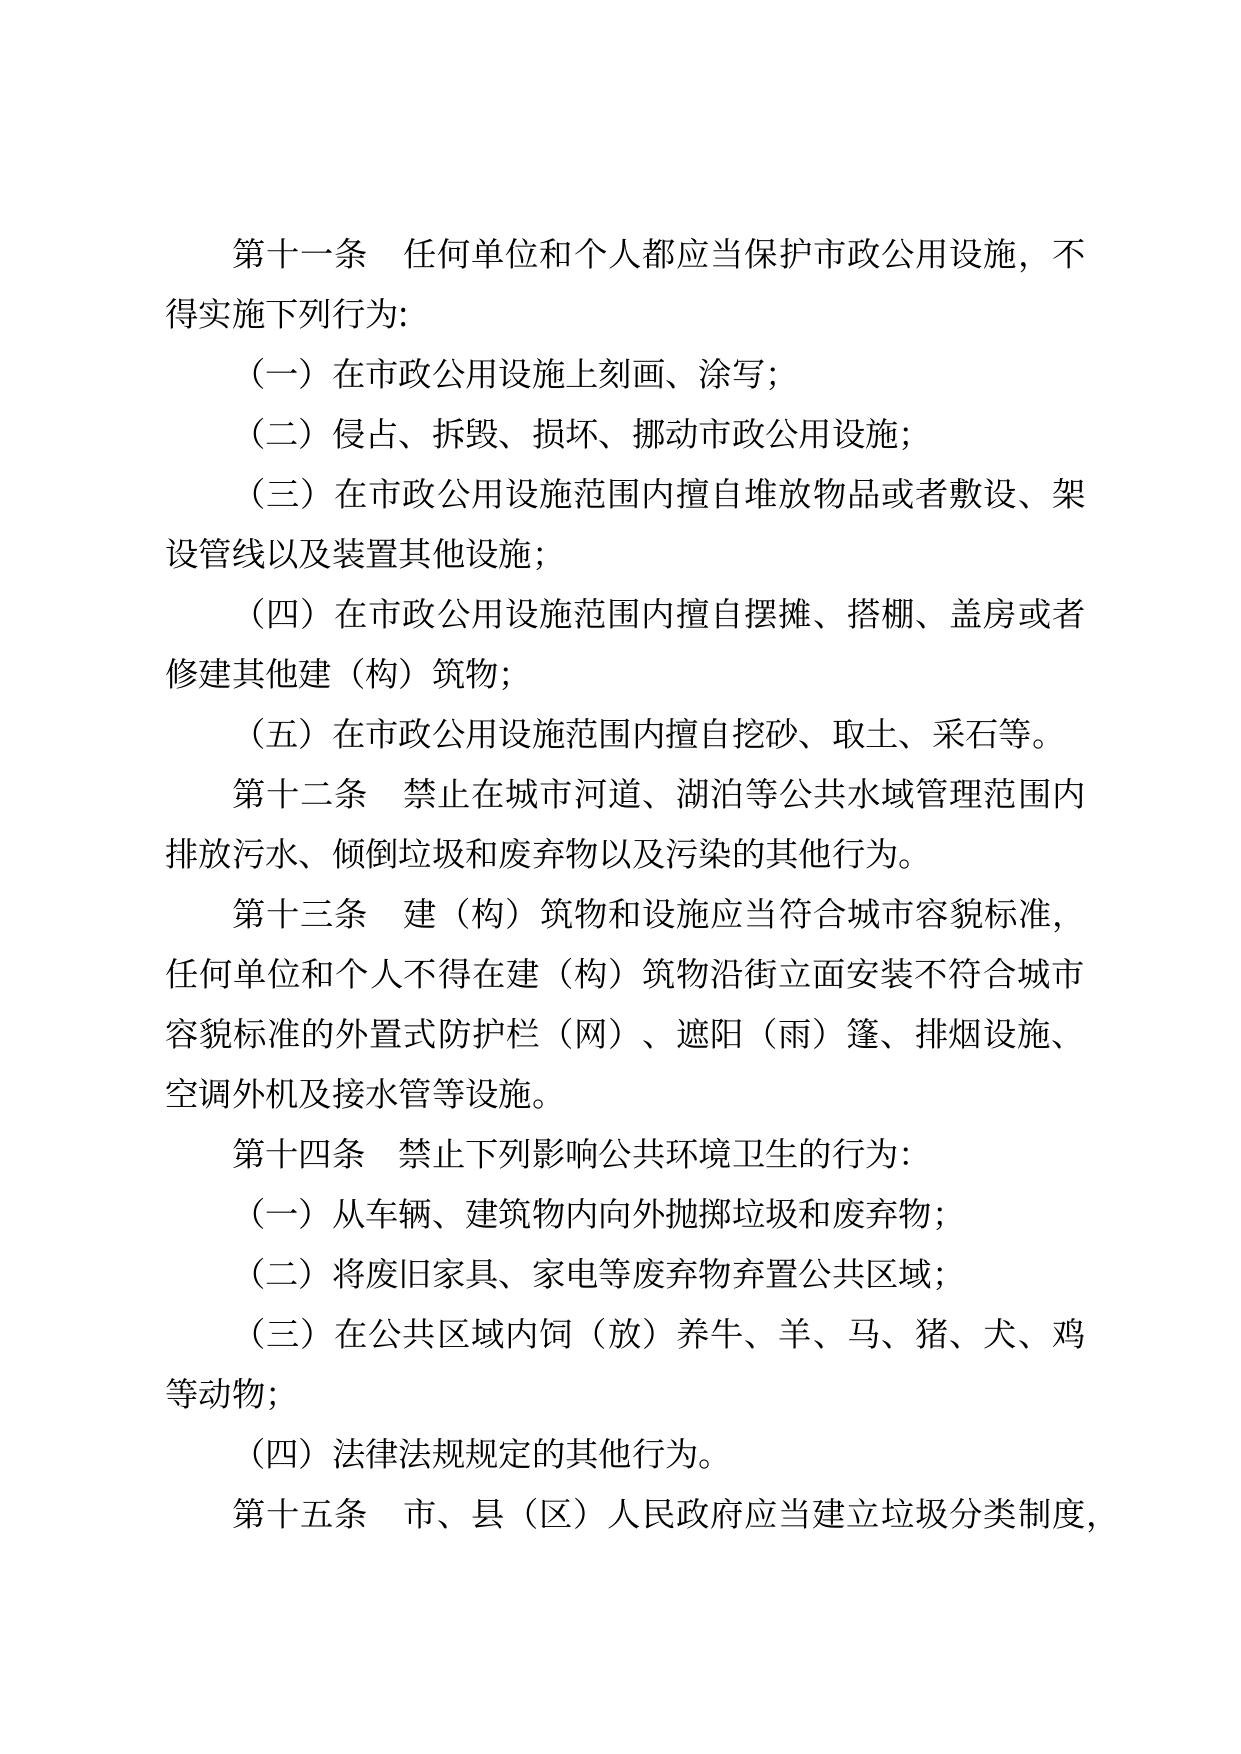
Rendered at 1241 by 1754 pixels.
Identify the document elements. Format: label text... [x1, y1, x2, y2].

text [165, 1478, 1087, 1538]
text （一）在市政公用设施上刻画、涂写； [165, 338, 1087, 398]
text 第十三条 建（构）筑物和设施应当符合城市容貌标准，任何单位和个人不得在建（构）筑物沿街立面安装不符合城市容貌标准的外置式防护栏（网）、遮阳（雨）篷、排烟设施、空调外机及接水管等设施。 [165, 878, 1087, 1118]
text 第十四条 禁止下列影响公共环境卫生的行为： [165, 1118, 1087, 1178]
text （三）在市政公用设施范围内擅自堆放物品或者敷设、架设管线以及装置其他设施； [165, 458, 1087, 578]
text （二）将废旧家具、家电等废弃物弃置公共区域； [165, 1238, 1087, 1298]
text 第十二条 禁止在城市河道、湖泊等公共水域管理范围内排放污水、倾倒垃圾和废弃物以及污染的其他行为。 [165, 758, 1087, 878]
text （二）侵占、拆毁、损坏、挪动市政公用设施； [165, 398, 1087, 458]
text （四）在市政公用设施范围内擅自摆摊、搭棚、盖房或者修建其他建（构）筑物； [165, 578, 1087, 698]
text （四）法律法规规定的其他行为。 [165, 1418, 1087, 1478]
text （五）在市政公用设施范围内擅自挖砂、取土、采石等。 [165, 698, 1087, 758]
text （三）在公共区域内饲（放）养牛、羊、马、猪、犬、鸡等动物； [165, 1298, 1087, 1418]
text （一）从车辆、建筑物内向外抛掷垃圾和废弃物； [165, 1178, 1087, 1238]
text 第十一条 任何单位和个人都应当保护市政公用设施，不得实施下列行为: [165, 218, 1087, 338]
